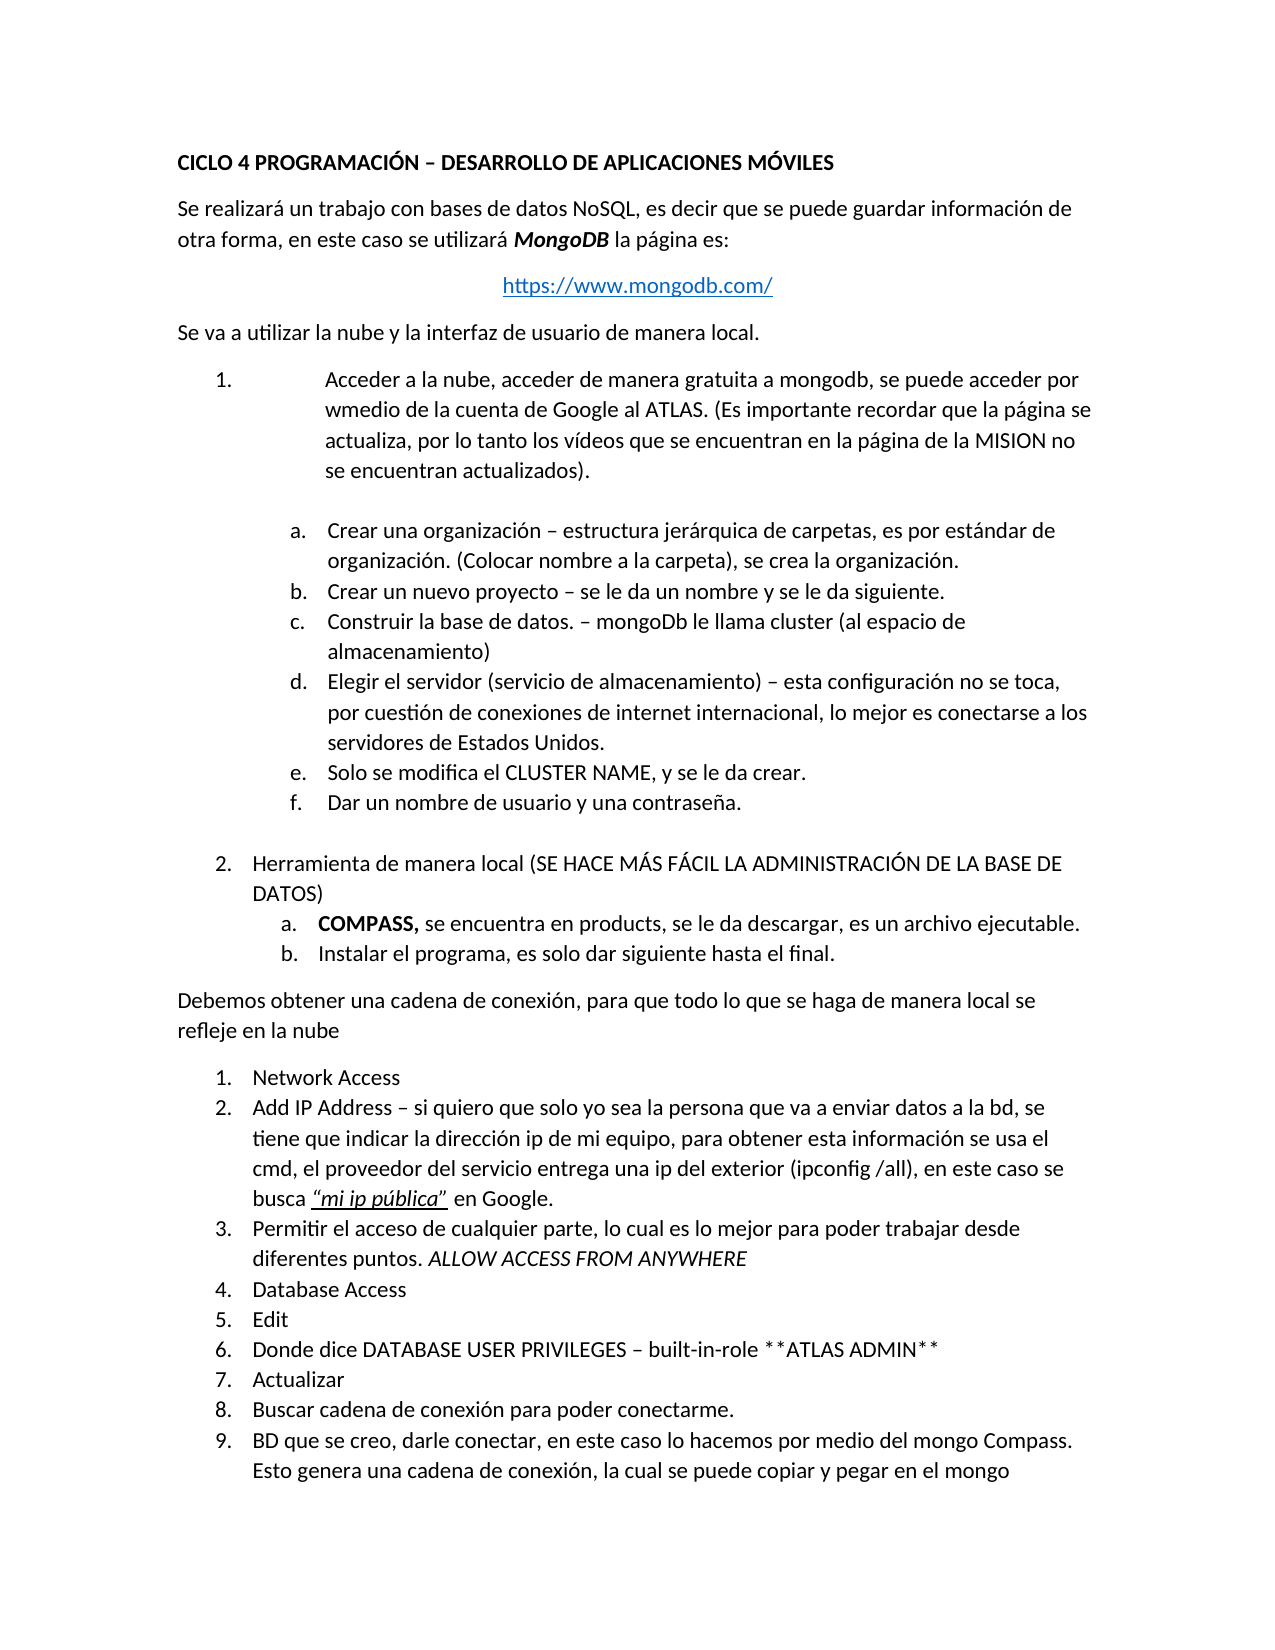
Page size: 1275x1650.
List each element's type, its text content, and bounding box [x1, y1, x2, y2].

list Crear un nuevo proyecto – se le da un nombre y se le da siguiente. [290, 577, 1098, 605]
list Crear una organización – estructura jerárquica de carpetas, es por estándar de organización. (Colocar nombre a la carpeta), se crea la organización. [290, 516, 1098, 574]
list Acceder a la nube, acceder de manera gratuita a mongodb, se puede acceder por wmedio de la cuenta de Google al ATLAS. (Es importante recordar que la página se actualiza, por lo tanto los vídeos que se encuentran en la página de la MISION no se encuentran actualizados). [215, 365, 1098, 484]
list Elegir el servidor (servicio de almacenamiento) – esta configuración no se toca, por cuestión de conexiones de internet internacional, lo mejor es conectarse a los servidores de Estados Unidos. [290, 667, 1098, 756]
text CICLO 4 PROGRAMACIÓN – DESARROLLO DE APLICACIONES MÓVILES [177, 148, 1098, 176]
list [215, 1426, 1098, 1484]
list Add IP Address – si quiero que solo yo sea la persona que va a enviar datos a la bd, se tiene que indicar la dirección ip de mi equipo, para obtener esta información se usa el cmd, el proveedor del servicio entrega una ip del exterior (ipconfig /all), en este caso se busca “mi ip pública” en Google. [215, 1093, 1098, 1212]
list Edit [215, 1305, 1098, 1333]
list Donde dice DATABASE USER PRIVILEGES – built-in-role **ATLAS ADMIN** [215, 1335, 1098, 1363]
list Buscar cadena de conexión para poder conectarme. [215, 1396, 1098, 1423]
list Database Access [215, 1275, 1098, 1303]
text Debemos obtener una cadena de conexión, para que todo lo que se haga de manera local se refleje en la nube [177, 986, 1098, 1044]
text Se va a utilizar la nube y la interfaz de usuario de manera local. [177, 318, 1098, 346]
list Solo se modifica el CLUSTER NAME, y se le da crear. [290, 758, 1098, 786]
list Dar un nombre de usuario y una contraseña. [290, 788, 1098, 816]
list Network Access [215, 1063, 1098, 1091]
list Herramienta de manera local (SE HACE MÁS FÁCIL LA ADMINISTRACIÓN DE LA BASE DE DATOS) [215, 849, 1098, 907]
text https://www.mongodb.com/ [177, 272, 1098, 299]
text Se realizará un trabajo con bases de datos NoSQL, es decir que se puede guardar información de otra forma, en este caso se utilizará MongoDB la página es: [177, 194, 1098, 253]
list Instalar el programa, es solo dar siguiente hasta el final. [281, 939, 1098, 967]
list Construir la base de datos. – mongoDb le llama cluster (al espacio de almacenamiento) [290, 607, 1098, 665]
list COMPASS, se encuentra en products, se le da descargar, es un archivo ejecutable. [281, 909, 1098, 937]
list Actualizar [215, 1365, 1098, 1393]
list Permitir el acceso de cualquier parte, lo cual es lo mejor para poder trabajar desde diferentes puntos. ALLOW ACCESS FROM ANYWHERE [215, 1214, 1098, 1272]
